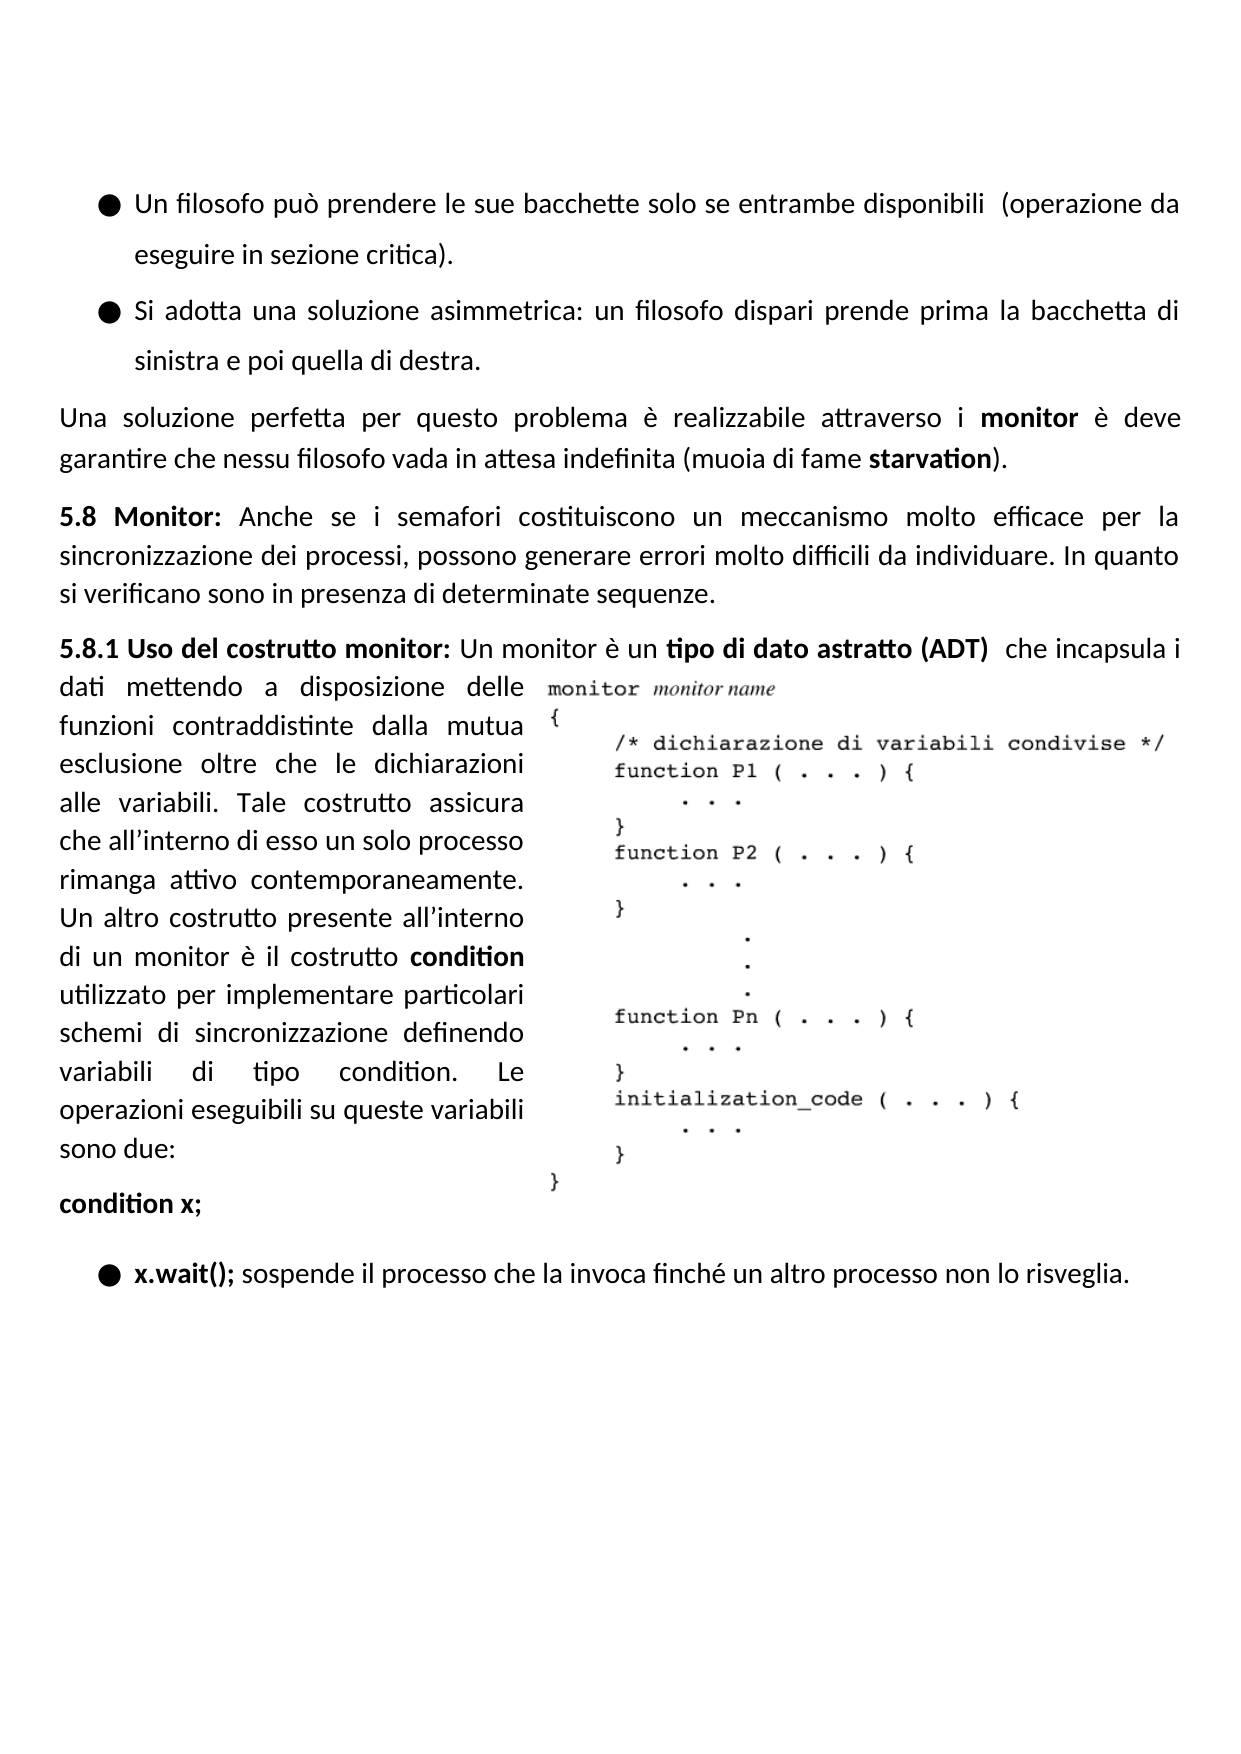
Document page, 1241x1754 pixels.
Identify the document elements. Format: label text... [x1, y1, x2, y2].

text condition x; [59, 1185, 1181, 1221]
list Si adotta una soluzione asimmetrica: un filosofo dispari prende prima la bacchetta di sinistra e poi quella di destra. [97, 277, 1181, 378]
text Una soluzione perfetta per questo problema è realizzabile attraverso i monitor è deve garantire che nessu filosofo vada in attesa indefinita (muoia di fame starvation). [59, 399, 1181, 476]
picture [543, 678, 1168, 1199]
list Un filosofo può prendere le sue bacchette solo se entrambe disponibili (operazione da eseguire in sezione critica). [97, 171, 1181, 272]
list x.wait(); sospende il processo che la invoca finché un altro processo non lo risveglia. [97, 1240, 1181, 1300]
text 5.8 Monitor: Anche se i semafori costituiscono un meccanismo molto efficace per la sincronizzazione dei processi, possono generare errori molto difficili da individuare. In quanto si verificano sono in presenza di determinate sequenze. [59, 498, 1181, 611]
